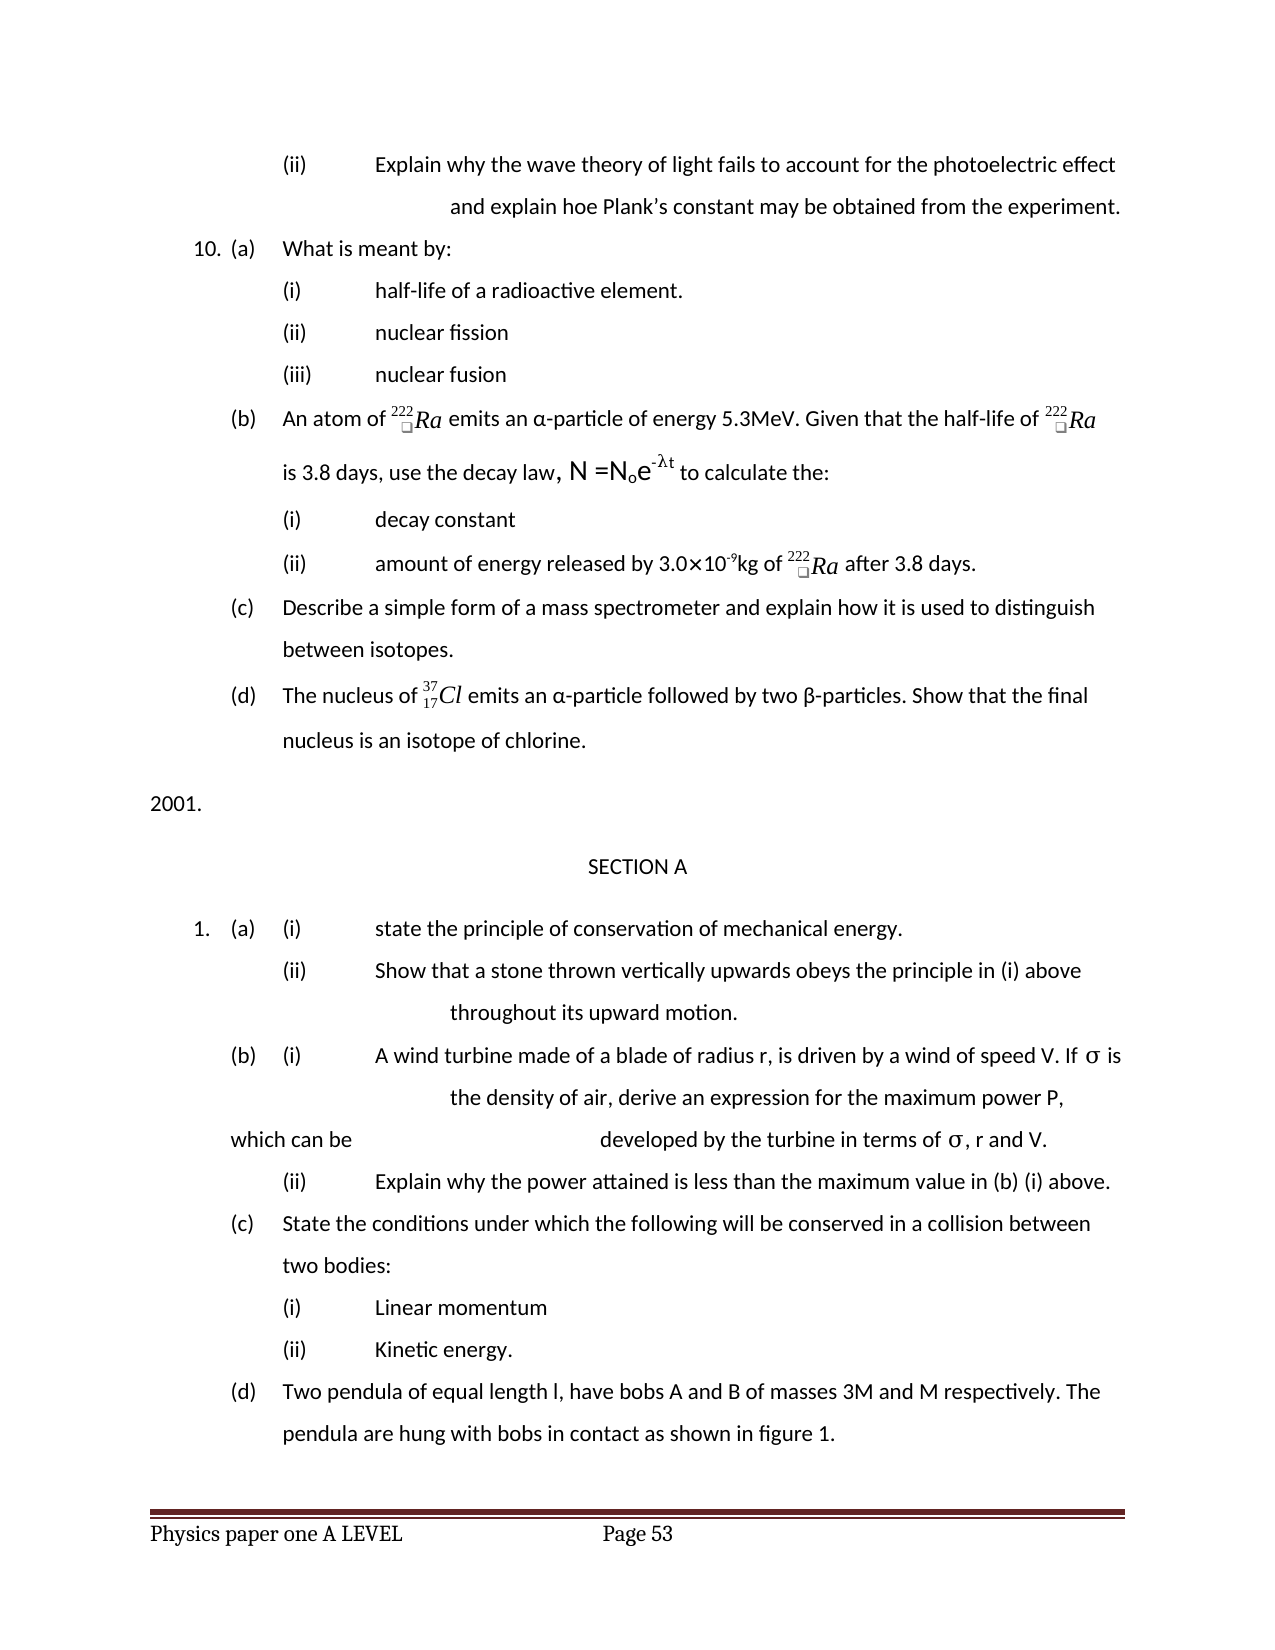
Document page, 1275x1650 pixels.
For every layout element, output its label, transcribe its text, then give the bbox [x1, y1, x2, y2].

list (a) What is meant by: [193, 234, 1125, 262]
list (ii) Explain why the wave theory of light fails to account for the photoelectric effect and explain hoe Plank’s constant may be obtained from the experiment. [230, 150, 1125, 220]
text 2001. [150, 789, 1125, 817]
list (b) An atom of emits an α-particle of energy 5.3MeV. Given that the half-life of is 3.8 days, use the decay law, N =Noe-λt to calculate the: [230, 402, 1125, 487]
list (ii) Kinetic energy. [230, 1335, 1125, 1363]
list (i) decay constant [230, 506, 1125, 534]
list (c) Describe a simple form of a mass spectrometer and explain how it is used to distinguish between isotopes. [230, 593, 1125, 663]
list (ii) Explain why the power attained is less than the maximum value in (b) (i) above. [230, 1167, 1125, 1196]
list (i) Linear momentum [230, 1293, 1125, 1321]
list (ii) nuclear fission [230, 318, 1125, 346]
list (a) (i) state the principle of conservation of mechanical energy. [193, 914, 1125, 943]
list (i) half-life of a radioactive element. [230, 276, 1125, 304]
list (d) The nucleus of emits an α-particle followed by two β-particles. Show that the final nucleus is an isotope of chlorine. [230, 677, 1125, 754]
list (b) (i) A wind turbine made of a blade of radius r, is driven by a wind of speed V. If σ is the density of air, derive an expression for the maximum power P, which can be developed by the turbine in terms of σ, r and V. [230, 1041, 1125, 1153]
list (ii) Show that a stone thrown vertically upwards obeys the principle in (i) above throughout its upward motion. [230, 957, 1125, 1027]
text SECTION A [150, 852, 1125, 880]
list (c) State the conditions under which the following will be conserved in a collision between two bodies: [230, 1209, 1125, 1279]
list (ii) amount of energy released by 3.0×10-9kg of after 3.8 days. [230, 548, 1125, 579]
list (iii) nuclear fusion [230, 360, 1125, 388]
list (d) Two pendula of equal length l, have bobs A and B of masses 3M and M respectively. The pendula are hung with bobs in contact as shown in figure 1. [230, 1377, 1125, 1447]
